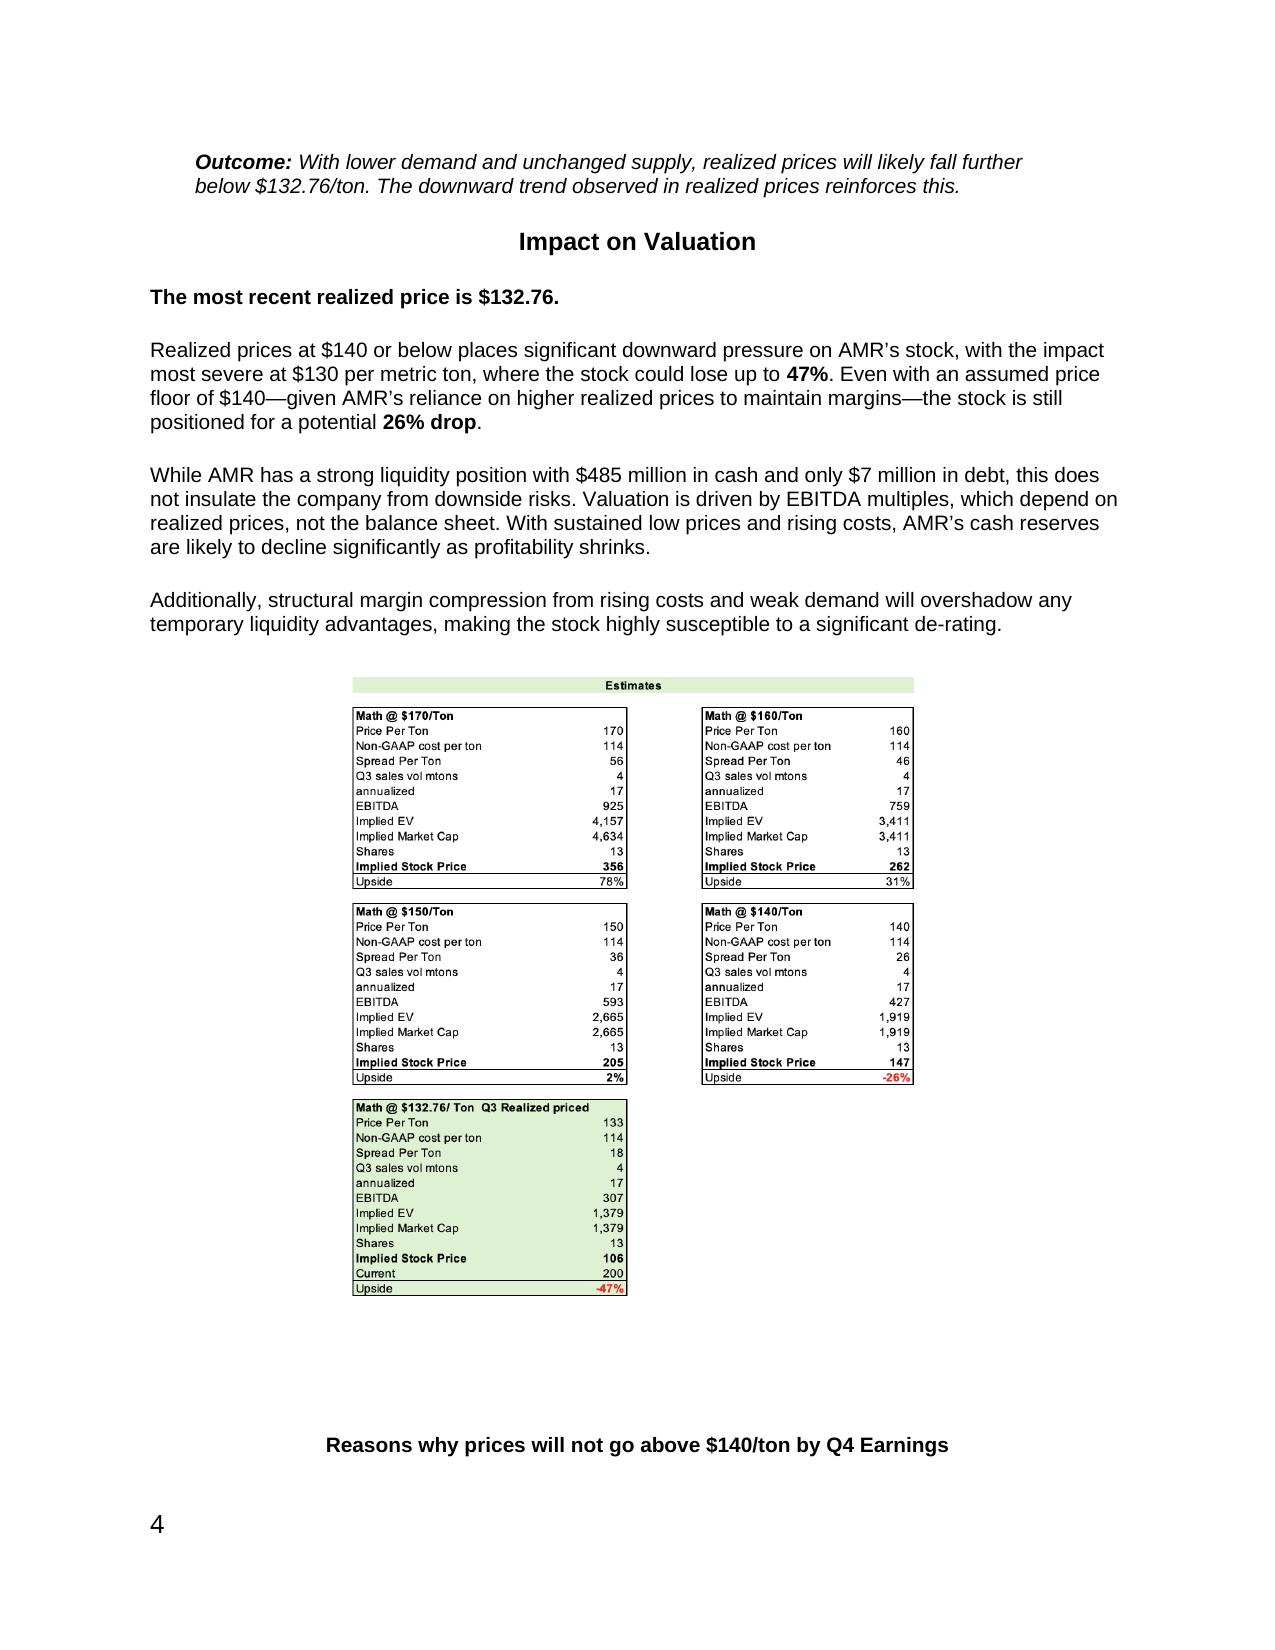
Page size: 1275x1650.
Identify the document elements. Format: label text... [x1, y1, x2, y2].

text Additionally, structural margin compression from rising costs and weak demand will overshadow any temporary liquidity advantages, making the stock highly susceptible to a significant de-rating. [150, 588, 1125, 636]
text The most recent realized price is $132.76. [150, 285, 1125, 309]
text While AMR has a strong liquidity position with $485 million in cash and only $7 million in debt, this does not insulate the company from downside risks. Valuation is driven by EBITDA multiples, which depend on realized prices, not the balance sheet. With sustained low prices and rising costs, AMR’s cash reserves are likely to decline significantly as profitability shrinks. [150, 463, 1125, 559]
picture [351, 665, 924, 1298]
text Realized prices at $140 or below places significant downward pressure on AMR’s stock, with the impact most severe at $130 per metric ton, where the stock could lose up to 47%. Even with an assumed price floor of $140—given AMR’s reliance on higher realized prices to maintain margins—the stock is still positioned for a potential 26% drop. [150, 338, 1125, 434]
text Reasons why prices will not go above $140/ton by Q4 Earnings [150, 1433, 1125, 1457]
text Outcome: With lower demand and unchanged supply, realized prices will likely fall further below $132.76/ton. The downward trend observed in realized prices reinforces this. [195, 150, 1080, 198]
text Impact on Valuation [150, 227, 1125, 256]
